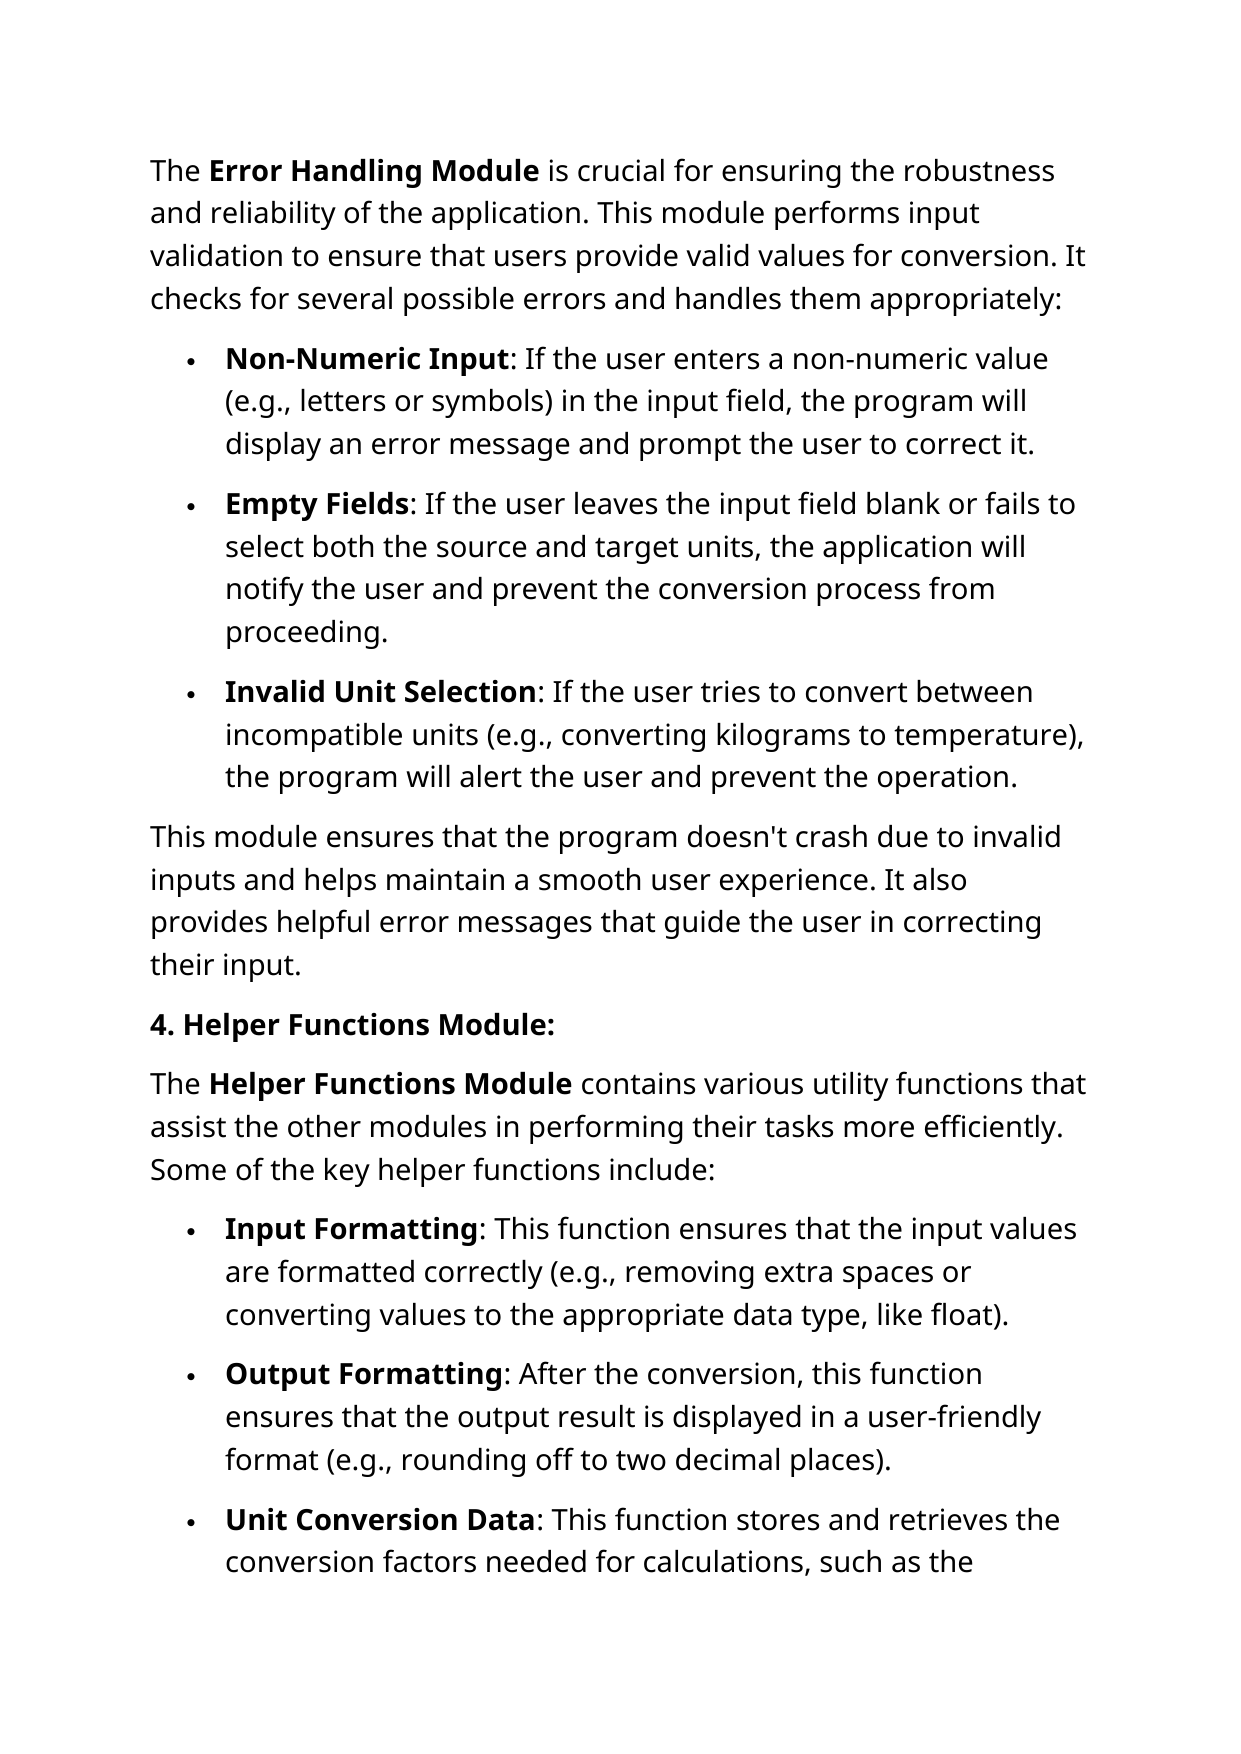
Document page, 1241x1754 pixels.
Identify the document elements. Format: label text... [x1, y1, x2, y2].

list Non-Numeric Input: If the user enters a non-numeric value (e.g., letters or symbols) in the input field, the program will display an error message and prompt the user to correct it. [187, 338, 1090, 463]
text This module ensures that the program doesn't crash due to invalid inputs and helps maintain a smooth user experience. It also provides helpful error messages that guide the user in correcting their input. [150, 816, 1090, 984]
list Empty Fields: If the user leaves the input field blank or fails to select both the source and target units, the application will notify the user and prevent the conversion process from proceeding. [187, 483, 1090, 651]
text 4. Helper Functions Module: [150, 1004, 1090, 1044]
list Output Formatting: After the conversion, this function ensures that the output result is displayed in a user-friendly format (e.g., rounding off to two decimal places). [187, 1354, 1090, 1479]
text The Helper Functions Module contains various utility functions that assist the other modules in performing their tasks more efficiently. Some of the key helper functions include: [150, 1063, 1090, 1189]
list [187, 1499, 1090, 1581]
list Invalid Unit Selection: If the user tries to convert between incompatible units (e.g., converting kilograms to temperature), the program will alert the user and prevent the operation. [187, 671, 1090, 796]
list Input Formatting: This function ensures that the input values are formatted correctly (e.g., removing extra spaces or converting values to the appropriate data type, like float). [187, 1208, 1090, 1334]
text The Error Handling Module is crucial for ensuring the robustness and reliability of the application. This module performs input validation to ensure that users provide valid values for conversion. It checks for several possible errors and handles them appropriately: [150, 150, 1090, 318]
